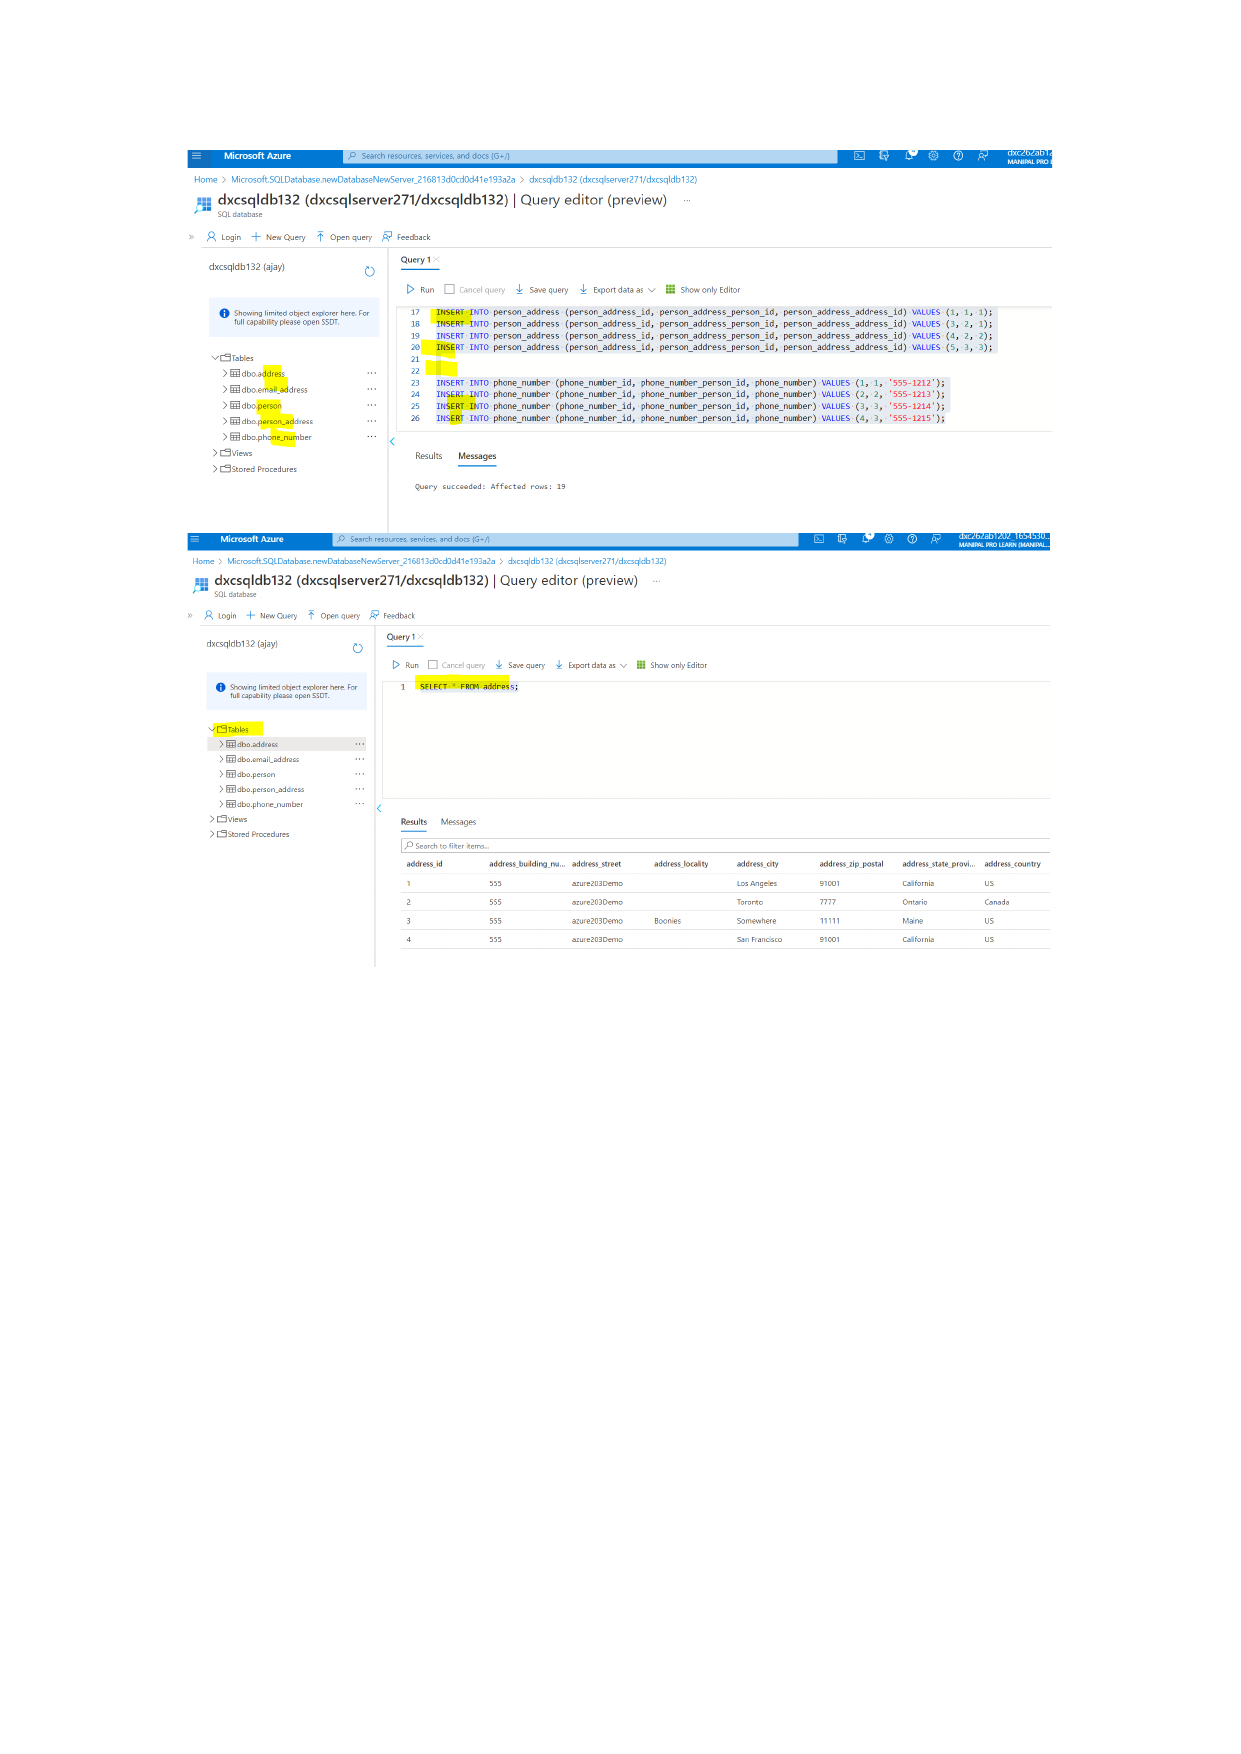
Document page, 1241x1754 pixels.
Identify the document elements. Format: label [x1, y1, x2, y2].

picture [187, 150, 1053, 967]
